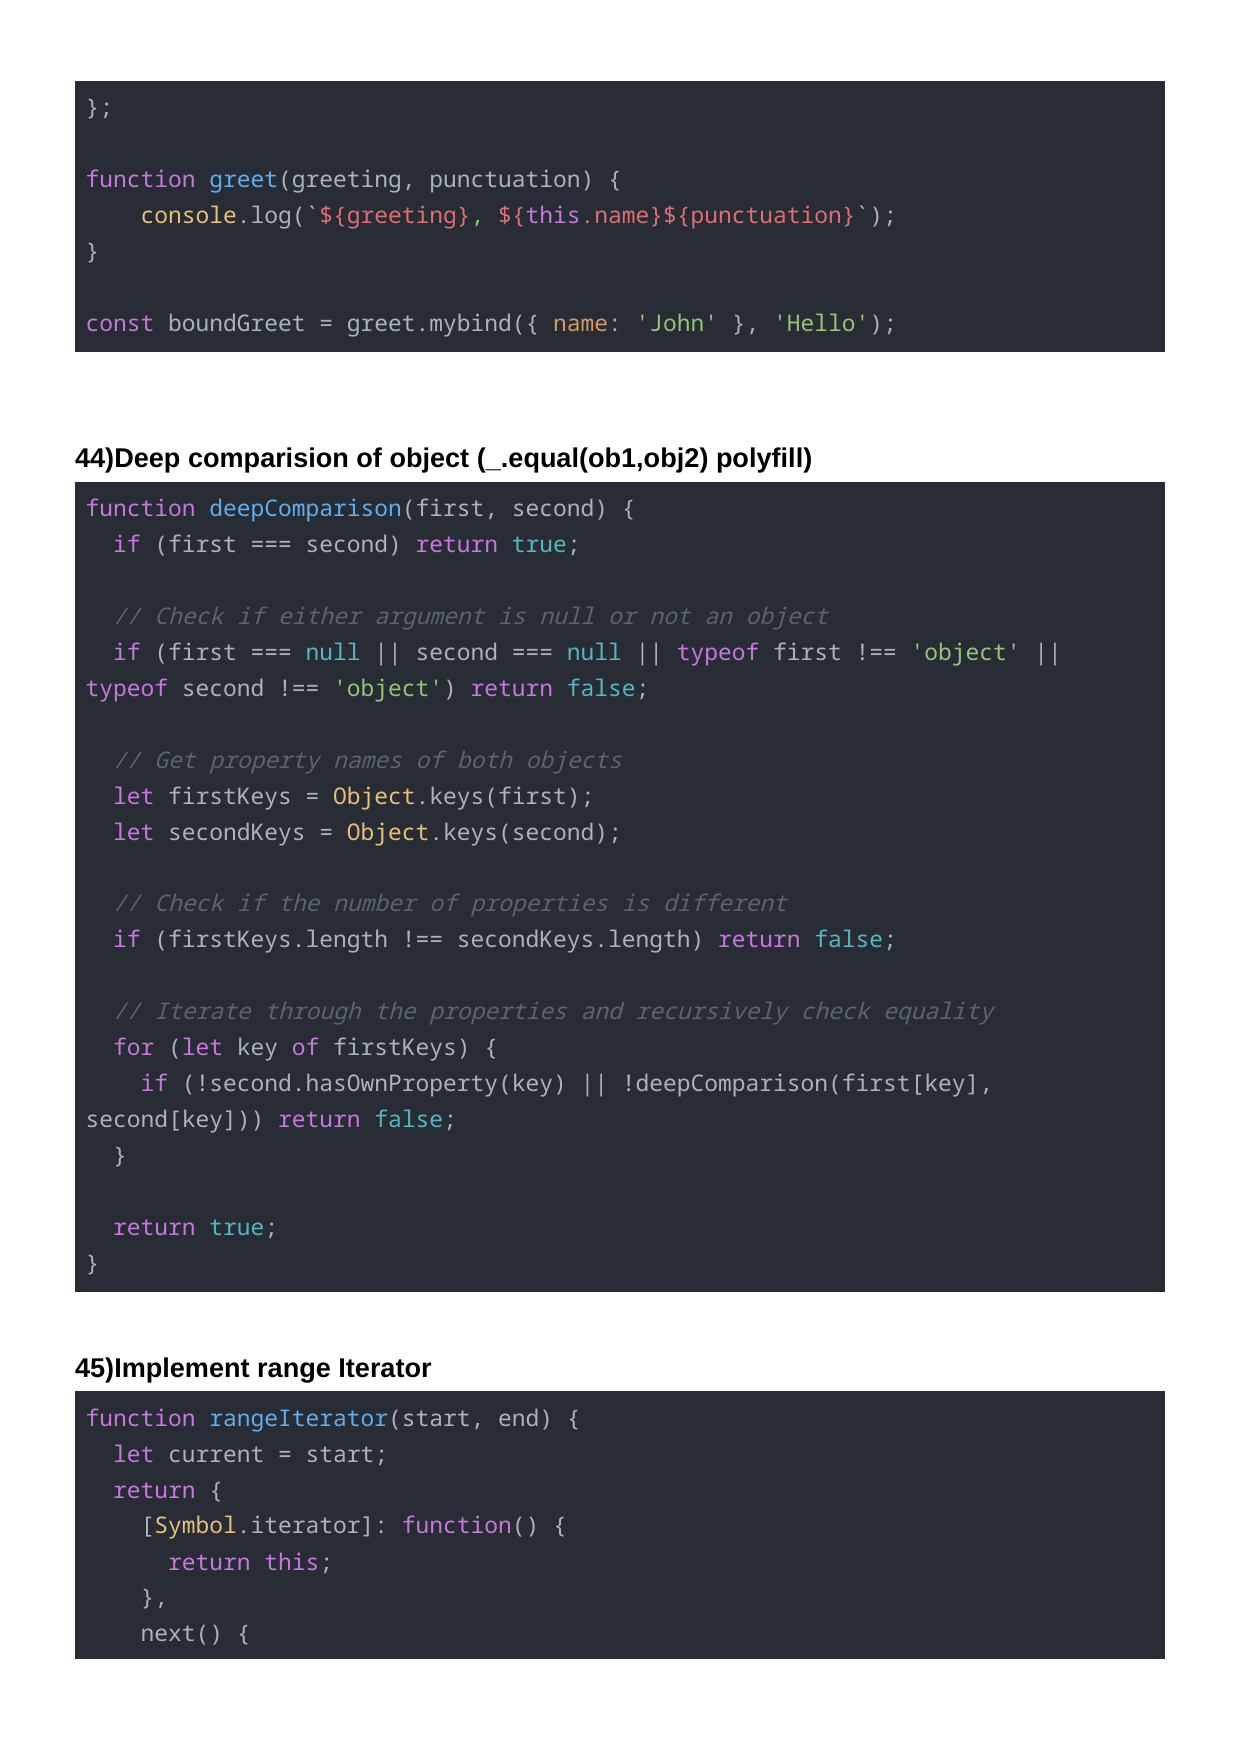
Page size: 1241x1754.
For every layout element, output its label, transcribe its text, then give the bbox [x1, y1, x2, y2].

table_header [75, 81, 1165, 352]
table_header function deepComparison(first, second) { if (first === second) return true; // Check if either argument is null or not an object if (first === null || second === null || typeof first !== 'object' || typeof second !== 'object') return false; // Get property names of both objects let firstKeys = Object.keys(first); let secondKeys = Object.keys(second); // Check if the number of properties is different if (firstKeys.length !== secondKeys.length) return false; // Iterate through the properties and recursively check equality for (let key of firstKeys) { if (!second.hasOwnProperty(key) || !deepComparison(first[key], second[key])) return false; } return true; } [75, 482, 1165, 1292]
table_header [75, 1391, 1165, 1659]
subtitle 45)Implement range Iterator [75, 1352, 1165, 1383]
subtitle 44)Deep comparision of object (_.equal(ob1,obj2) polyfill) [75, 442, 1165, 473]
